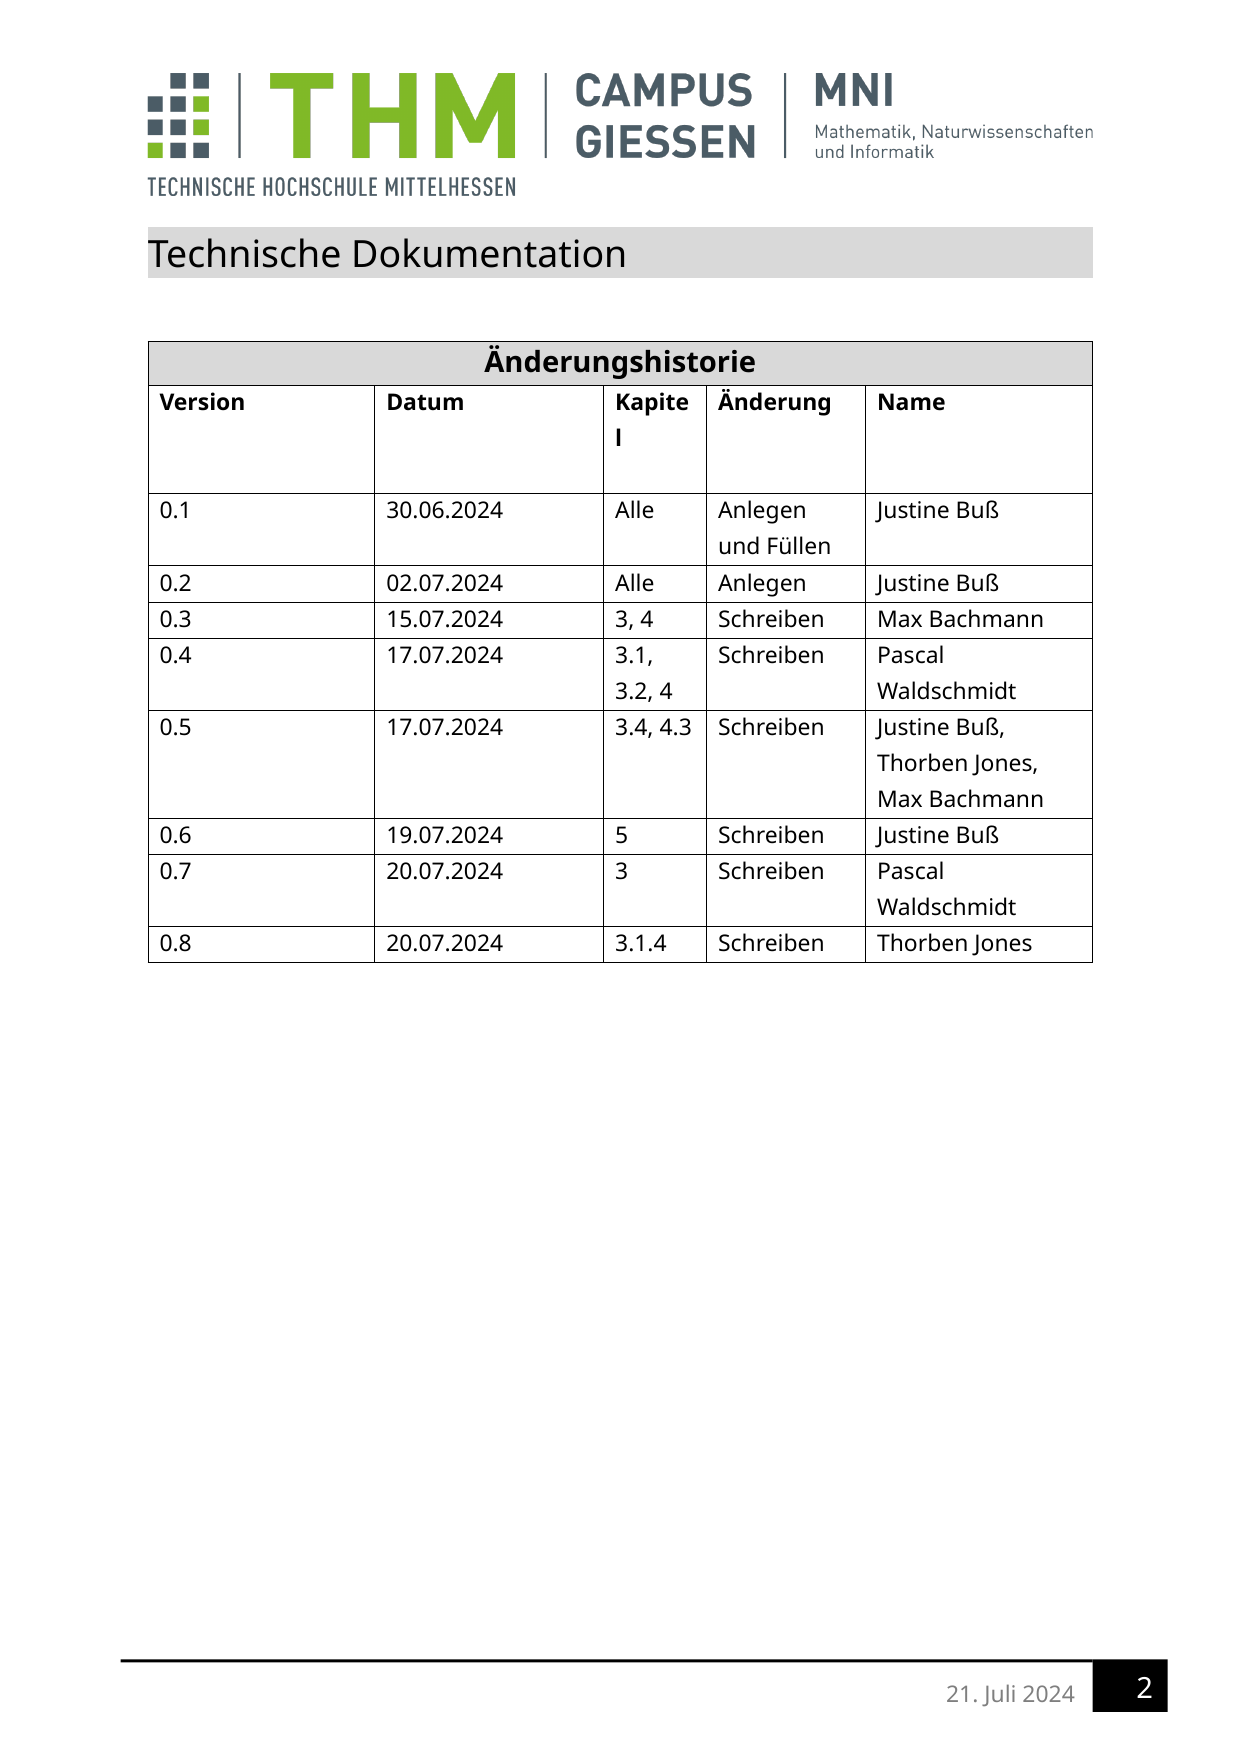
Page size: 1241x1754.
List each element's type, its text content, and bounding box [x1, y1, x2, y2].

table_cell Version [149, 386, 374, 493]
table_cell 3.1, 3.2, 4 [604, 639, 706, 710]
table_cell 0.8 [149, 927, 374, 962]
table_cell 5 [604, 819, 706, 854]
table_cell Justine Buß [866, 566, 1092, 602]
table_cell 02.07.2024 [375, 566, 603, 602]
table_cell 0.7 [149, 855, 374, 926]
table_cell 3, 4 [604, 603, 706, 638]
table_cell Pascal Waldschmidt [866, 639, 1092, 710]
table_cell Schreiben [707, 819, 865, 854]
table_cell Änderung [707, 386, 865, 493]
picture [147, 73, 1093, 196]
table_cell 0.3 [149, 603, 374, 638]
table_cell Anlegen [707, 566, 865, 602]
table_cell 0.1 [149, 494, 374, 565]
table_cell 20.07.2024 [375, 855, 603, 926]
table_cell Alle [604, 494, 706, 565]
table_cell 0.6 [149, 819, 374, 854]
table_cell 0.2 [149, 566, 374, 602]
table_cell Anlegen und Füllen [707, 494, 865, 565]
table_cell Kapitel [604, 386, 706, 493]
table_cell 3 [604, 855, 706, 926]
table_cell Justine Buß [866, 494, 1092, 565]
table_cell Datum [375, 386, 603, 493]
table_cell 17.07.2024 [375, 711, 603, 818]
table_cell 30.06.2024 [375, 494, 603, 565]
table_cell 0.4 [149, 639, 374, 710]
table_cell Schreiben [707, 711, 865, 818]
table_cell Alle [604, 566, 706, 602]
table_cell Justine Buß [866, 819, 1092, 854]
table_cell Thorben Jones [866, 927, 1092, 962]
table_cell 20.07.2024 [375, 927, 603, 962]
table_cell Max Bachmann [866, 603, 1092, 638]
table_cell 15.07.2024 [375, 603, 603, 638]
table_cell 3.1.4 [604, 927, 706, 962]
table_cell 0.5 [149, 711, 374, 818]
table_cell Schreiben [707, 639, 865, 710]
table_cell Schreiben [707, 927, 865, 962]
table_cell 17.07.2024 [375, 639, 603, 710]
table_cell Name [866, 386, 1092, 493]
table_cell 19.07.2024 [375, 819, 603, 854]
table_cell Schreiben [707, 603, 865, 638]
table_header Änderungshistorie [149, 342, 1092, 385]
table_cell Schreiben [707, 855, 865, 926]
table_cell Justine Buß, Thorben Jones, Max Bachmann [866, 711, 1092, 818]
table_cell 3.4, 4.3 [604, 711, 706, 818]
table_cell Pascal Waldschmidt [866, 855, 1092, 926]
